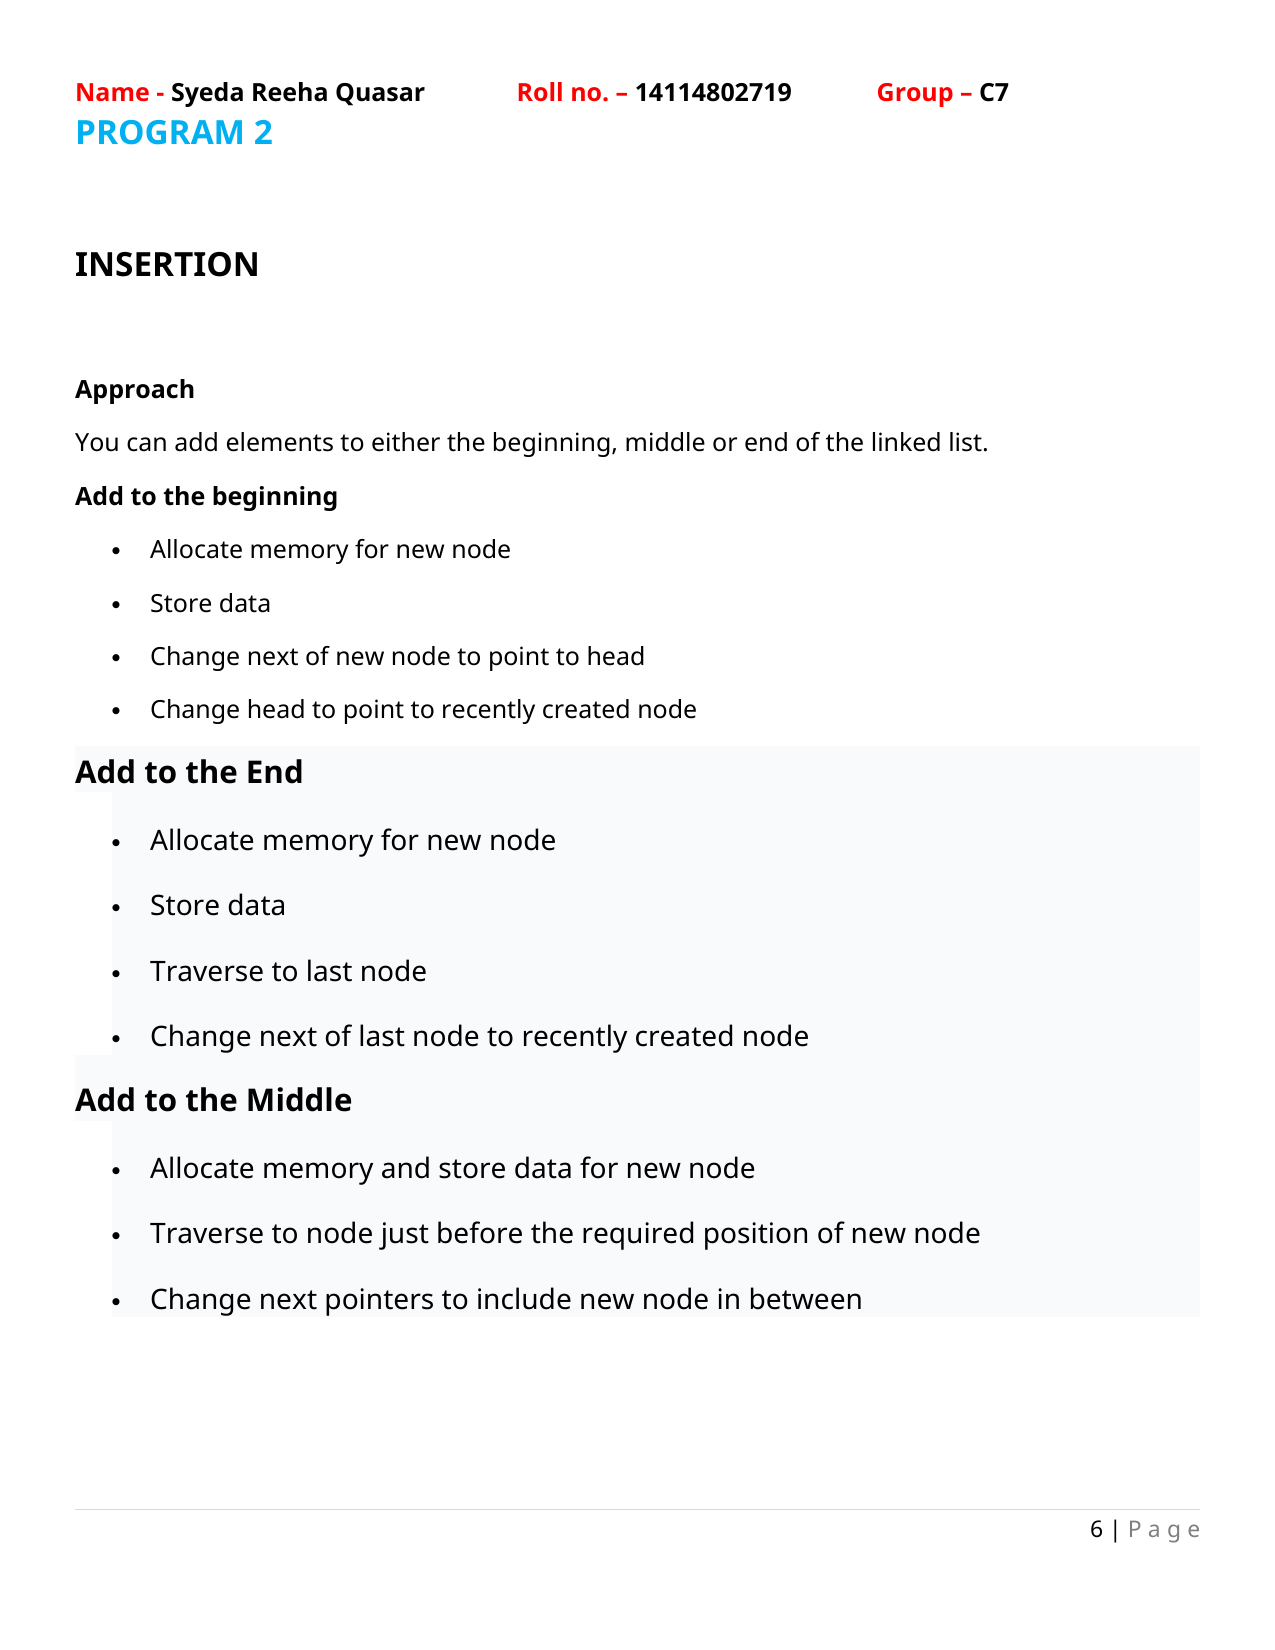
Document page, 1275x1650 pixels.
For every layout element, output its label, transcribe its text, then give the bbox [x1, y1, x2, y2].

text PROGRAM 2 [75, 109, 1200, 154]
subtitle Add to the Middle [75, 1074, 1200, 1121]
list Traverse to node just before the required position of new node [112, 1205, 1200, 1252]
list Change next of last node to recently created node [112, 1008, 1200, 1055]
text INSERTION [75, 240, 1200, 286]
list Allocate memory and store data for new node [112, 1139, 1200, 1186]
text Add to the End [75, 746, 1200, 792]
list Store data [112, 877, 1200, 924]
list Traverse to last node [112, 942, 1200, 989]
list Change next of new node to point to head [112, 639, 1200, 673]
list Allocate memory for new node [112, 811, 1200, 858]
text Approach [75, 372, 1200, 406]
list Change head to point to recently created node [112, 692, 1200, 726]
text You can add elements to either the beginning, middle or end of the linked list. [75, 425, 1200, 459]
list Allocate memory for new node [112, 532, 1200, 566]
list Change next pointers to include new node in between [112, 1271, 1200, 1317]
text Add to the beginning [75, 478, 1200, 512]
list Store data [112, 585, 1200, 619]
